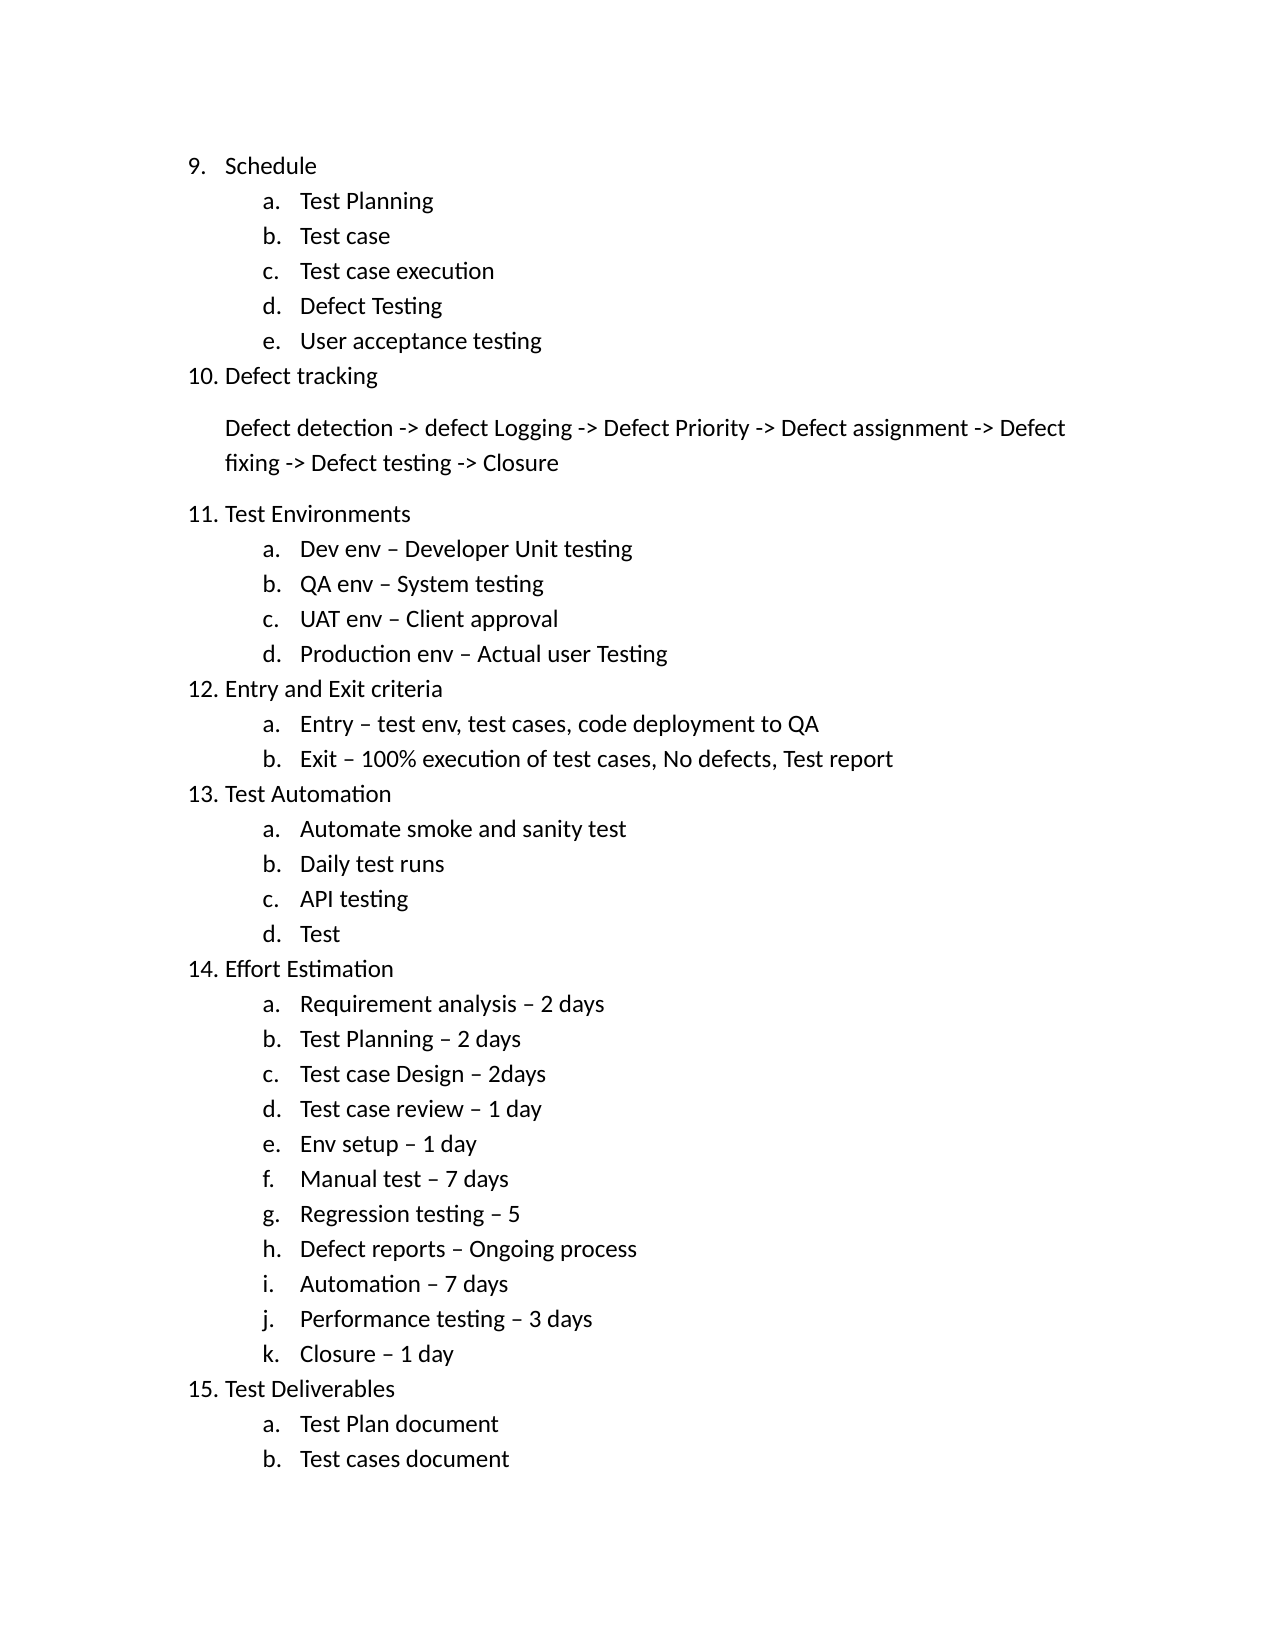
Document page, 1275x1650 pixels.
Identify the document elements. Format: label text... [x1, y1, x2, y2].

list Test Deliverables [187, 1373, 1125, 1404]
list Manual test – 7 days [262, 1163, 1125, 1194]
list Exit – 100% execution of test cases, No defects, Test report [262, 743, 1125, 774]
list Entry and Exit criteria [187, 673, 1125, 704]
list Regression testing – 5 [262, 1198, 1125, 1229]
list Test cases document [262, 1443, 1125, 1474]
list Effort Estimation [187, 953, 1125, 984]
text Defect detection -> defect Logging -> Defect Priority -> Defect assignment -> Defect fixing -> Defect testing -> Closure [225, 412, 1125, 477]
list Requirement analysis – 2 days [262, 988, 1125, 1019]
list Dev env – Developer Unit testing [262, 533, 1125, 564]
list Test case review – 1 day [262, 1093, 1125, 1124]
list User acceptance testing [262, 325, 1125, 356]
list Schedule [187, 150, 1125, 181]
list Defect Testing [262, 290, 1125, 321]
list Test Environments [187, 498, 1125, 529]
list Entry – test env, test cases, code deployment to QA [262, 708, 1125, 739]
list Automate smoke and sanity test [262, 813, 1125, 844]
list Test case [262, 220, 1125, 251]
list Test case Design – 2days [262, 1058, 1125, 1089]
list Test Planning [262, 185, 1125, 216]
list Closure – 1 day [262, 1338, 1125, 1369]
list UAT env – Client approval [262, 603, 1125, 634]
list Test Plan document [262, 1408, 1125, 1439]
list Defect reports – Ongoing process [262, 1233, 1125, 1264]
list Production env – Actual user Testing [262, 638, 1125, 669]
list Test Planning – 2 days [262, 1023, 1125, 1054]
list Test [262, 918, 1125, 949]
list Test case execution [262, 255, 1125, 286]
list QA env – System testing [262, 568, 1125, 599]
list Performance testing – 3 days [262, 1303, 1125, 1334]
list Automation – 7 days [262, 1268, 1125, 1299]
list Env setup – 1 day [262, 1128, 1125, 1159]
list Defect tracking [187, 360, 1125, 391]
list API testing [262, 883, 1125, 914]
list Daily test runs [262, 848, 1125, 879]
list Test Automation [187, 778, 1125, 809]
